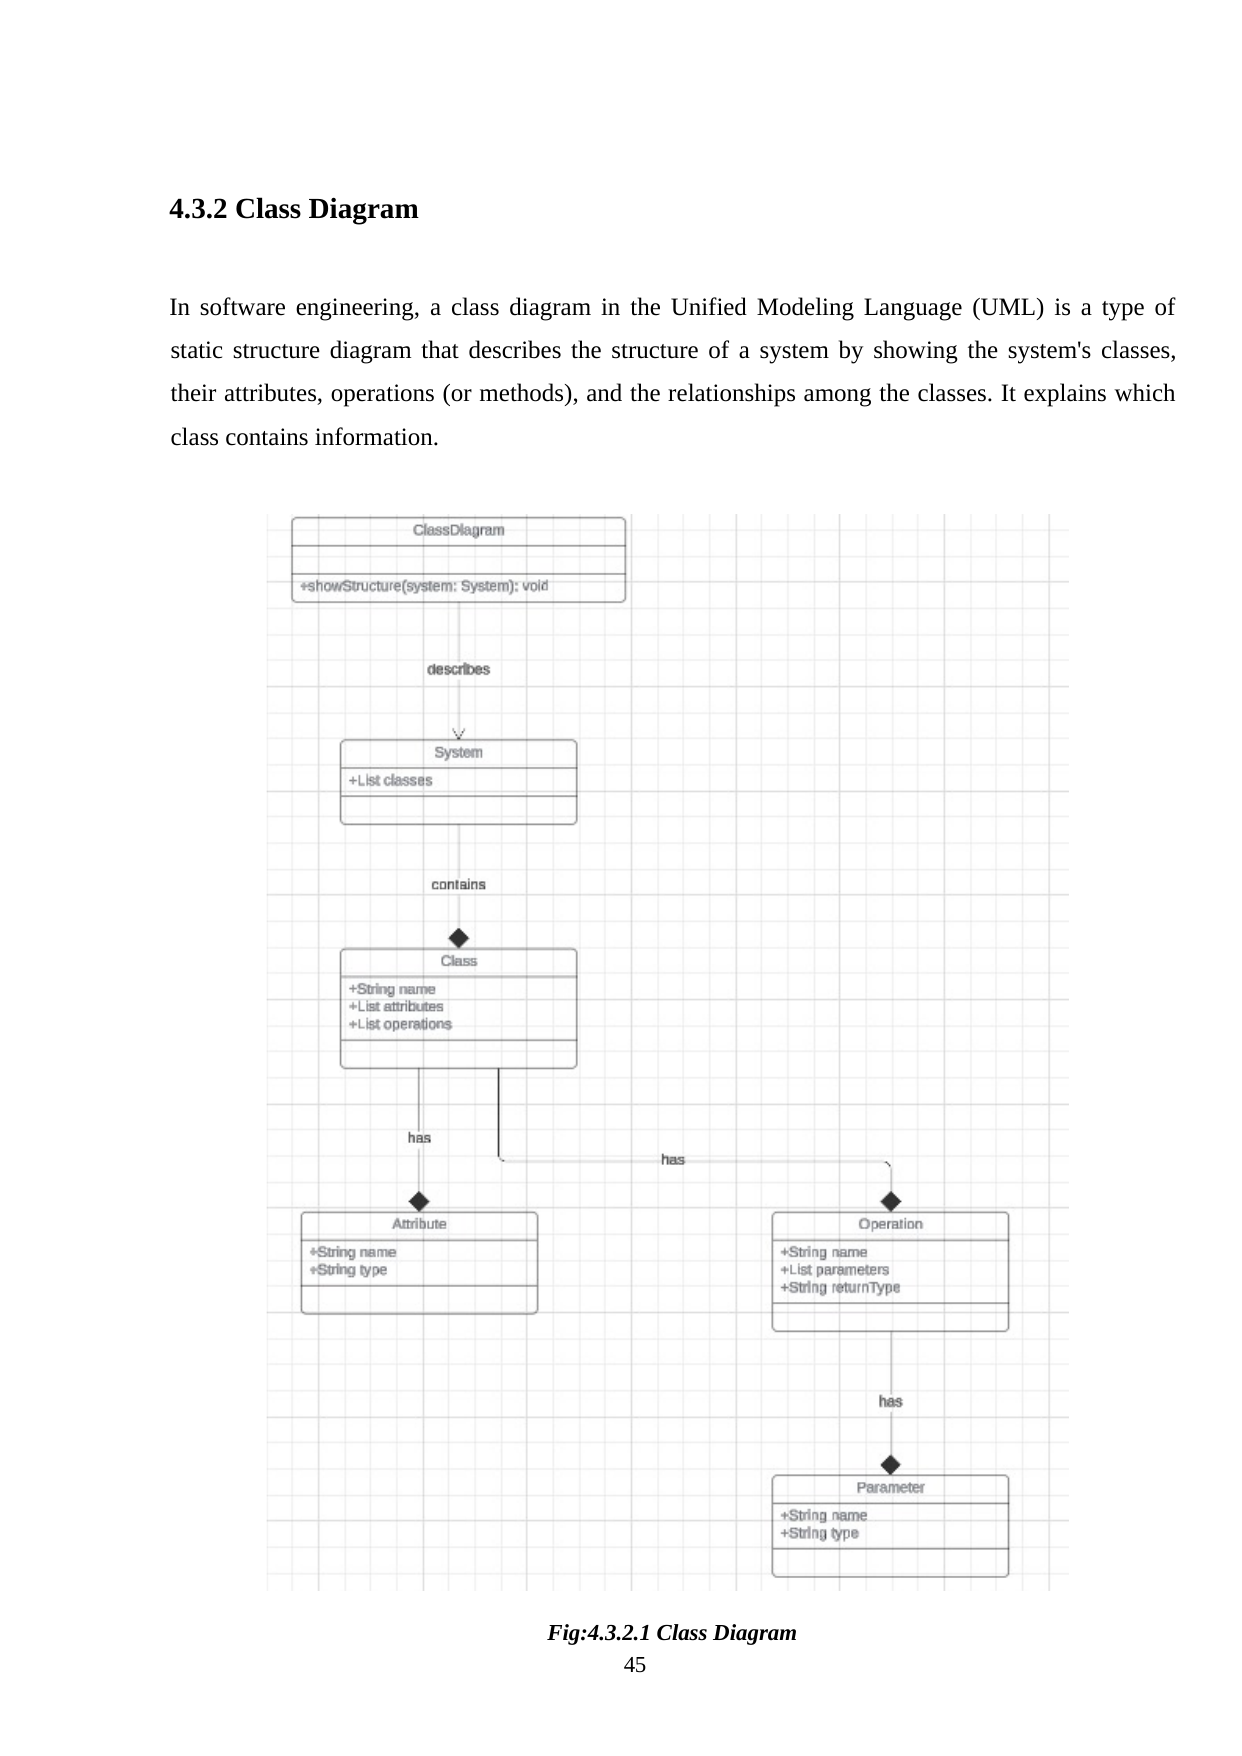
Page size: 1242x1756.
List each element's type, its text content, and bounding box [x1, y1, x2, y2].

text 4.3.2 Class Diagram [169, 192, 1177, 225]
picture [266, 514, 1069, 1591]
text Fig:4.3.2.1 Class Diagram [169, 1619, 1177, 1646]
text In software engineering, a class diagram in the Unified Modeling Language (UML) is a type of static structure diagram that describes the structure of a system by showing the system's classes, their attributes, operations (or methods), and the relationships among the classes. It explains which class contains information. [169, 292, 1177, 450]
